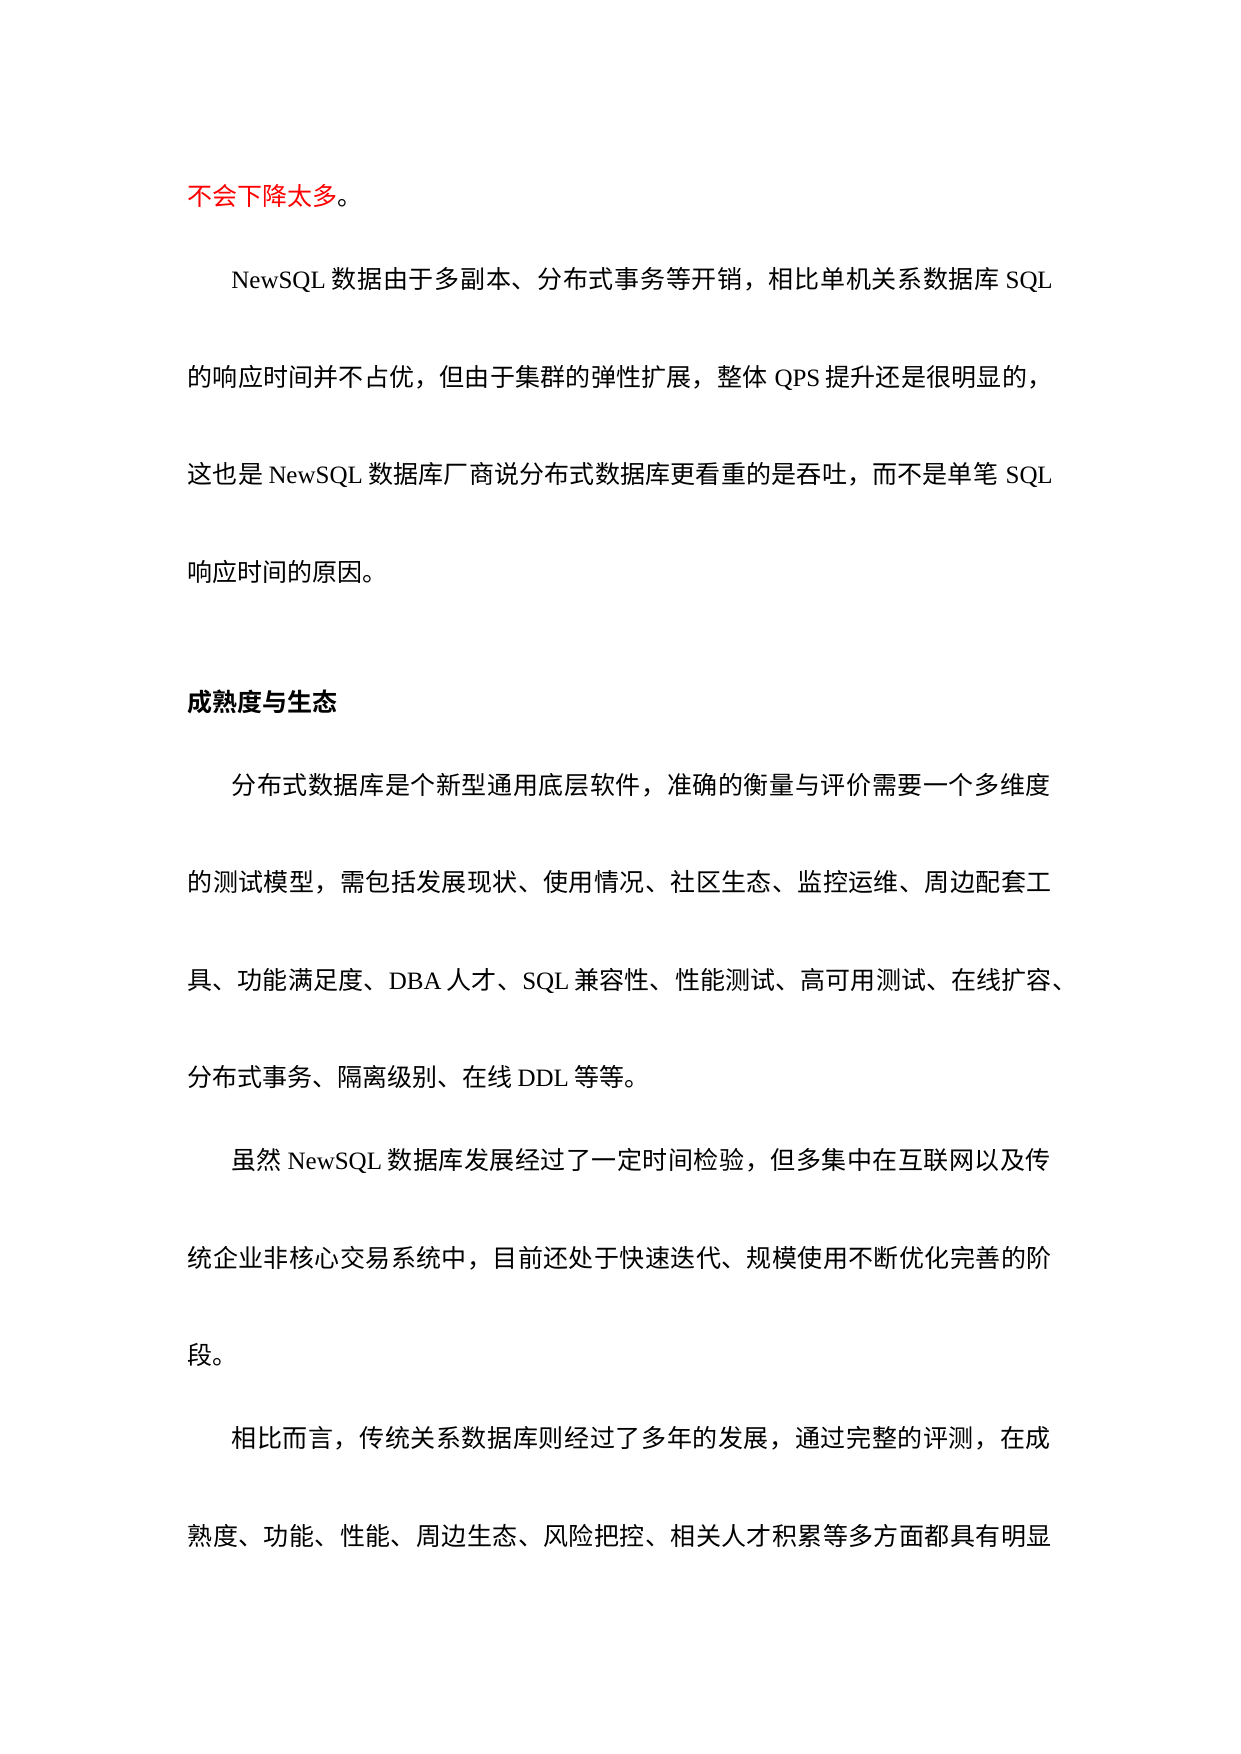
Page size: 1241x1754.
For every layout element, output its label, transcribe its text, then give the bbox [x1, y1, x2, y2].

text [187, 162, 1053, 227]
subtitle 成熟度与生态 [187, 668, 1053, 733]
text 虽然NewSQL数据库发展经过了一定时间检验，但多集中在互联网以及传统企业非核心交易系统中，目前还处于快速迭代、规模使用不断优化完善的阶段。 [187, 1126, 1053, 1386]
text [187, 1404, 1053, 1567]
text NewSQL数据由于多副本、分布式事务等开销，相比单机关系数据库SQL的响应时间并不占优，但由于集群的弹性扩展，整体QPS提升还是很明显的，这也是NewSQL数据库厂商说分布式数据库更看重的是吞吐，而不是单笔SQL响应时间的原因。 [187, 245, 1053, 603]
text 分布式数据库是个新型通用底层软件，准确的衡量与评价需要一个多维度的测试模型，需包括发展现状、使用情况、社区生态、监控运维、周边配套工具、功能满足度、DBA人才、SQL兼容性、性能测试、高可用测试、在线扩容、分布式事务、隔离级别、在线DDL等等。 [187, 751, 1053, 1108]
